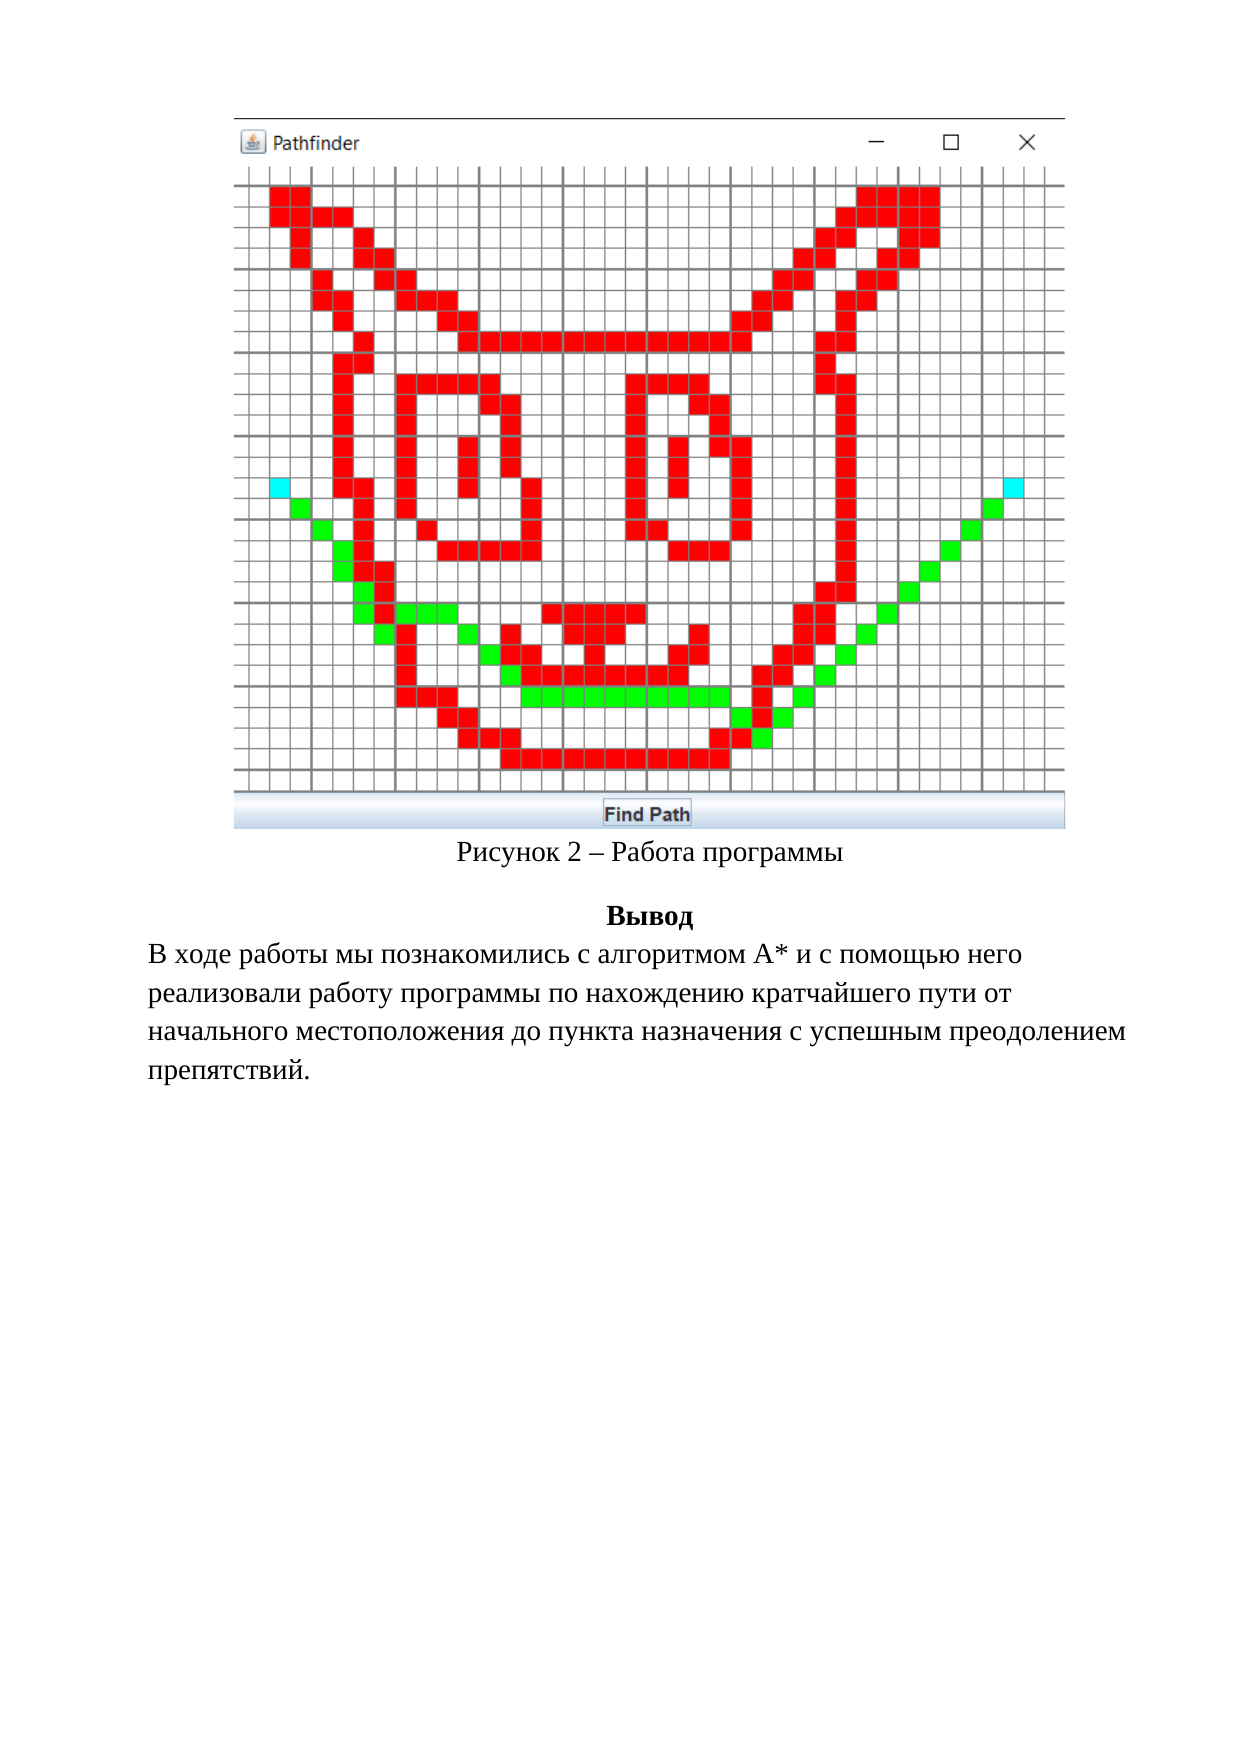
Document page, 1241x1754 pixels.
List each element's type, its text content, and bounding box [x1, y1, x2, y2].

text В ходе работы мы познакомились с алгоритмом A* и с помощью него реализовали работу программы по нахождению кратчайшего пути от начального местоположения до пункта назначения с успешным преодолением препятствий. [148, 936, 1152, 1085]
text Рисунок 2 – Работа программы [148, 834, 1152, 868]
list Вывод [148, 898, 1152, 931]
picture [233, 118, 1066, 829]
